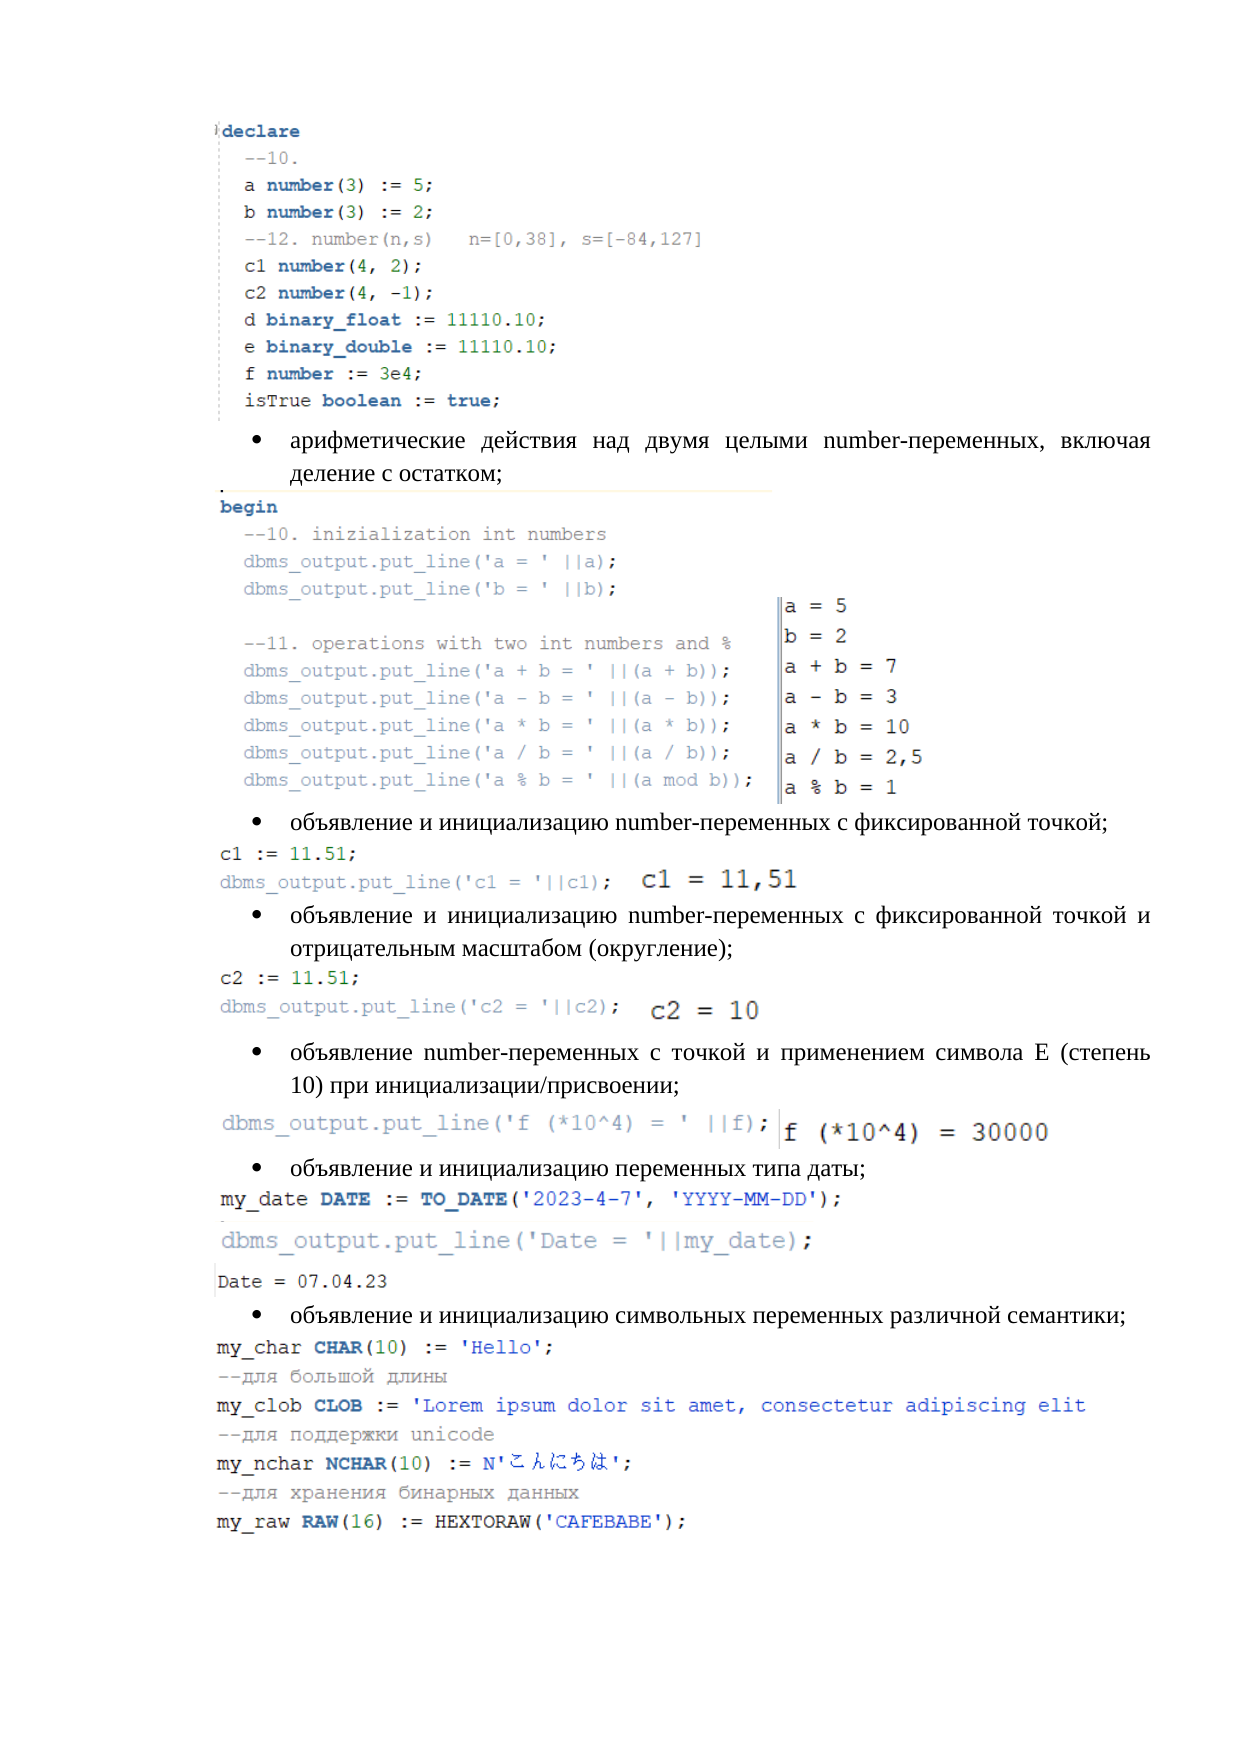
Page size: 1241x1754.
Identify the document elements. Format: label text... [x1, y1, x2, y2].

picture [214, 1221, 814, 1260]
list объявление number-переменных с точкой и применением символа E (степень 10) при инициализации/присвоении; [252, 1037, 1152, 1099]
picture [647, 985, 765, 1034]
picture [214, 118, 709, 421]
picture [214, 1263, 399, 1297]
list объявление и инициализацию символьных переменных различной семантики; [252, 1301, 1152, 1329]
picture [778, 1109, 1067, 1149]
list объявление и инициализацию number-переменных с фиксированной точкой и отрицательным масштабом (округление); [252, 900, 1152, 961]
list объявление и инициализацию переменных типа даты; [252, 1153, 1152, 1181]
picture [214, 840, 634, 896]
picture [214, 490, 773, 804]
picture [777, 597, 962, 804]
list объявление и инициализацию number-переменных с фиксированной точкой; [252, 807, 1152, 836]
picture [214, 965, 643, 1034]
picture [214, 1103, 774, 1149]
picture [214, 1333, 1090, 1535]
picture [638, 858, 808, 896]
picture [214, 1185, 855, 1217]
list арифметические действия над двумя целыми number-переменных, включая деление с остатком; [252, 425, 1152, 487]
